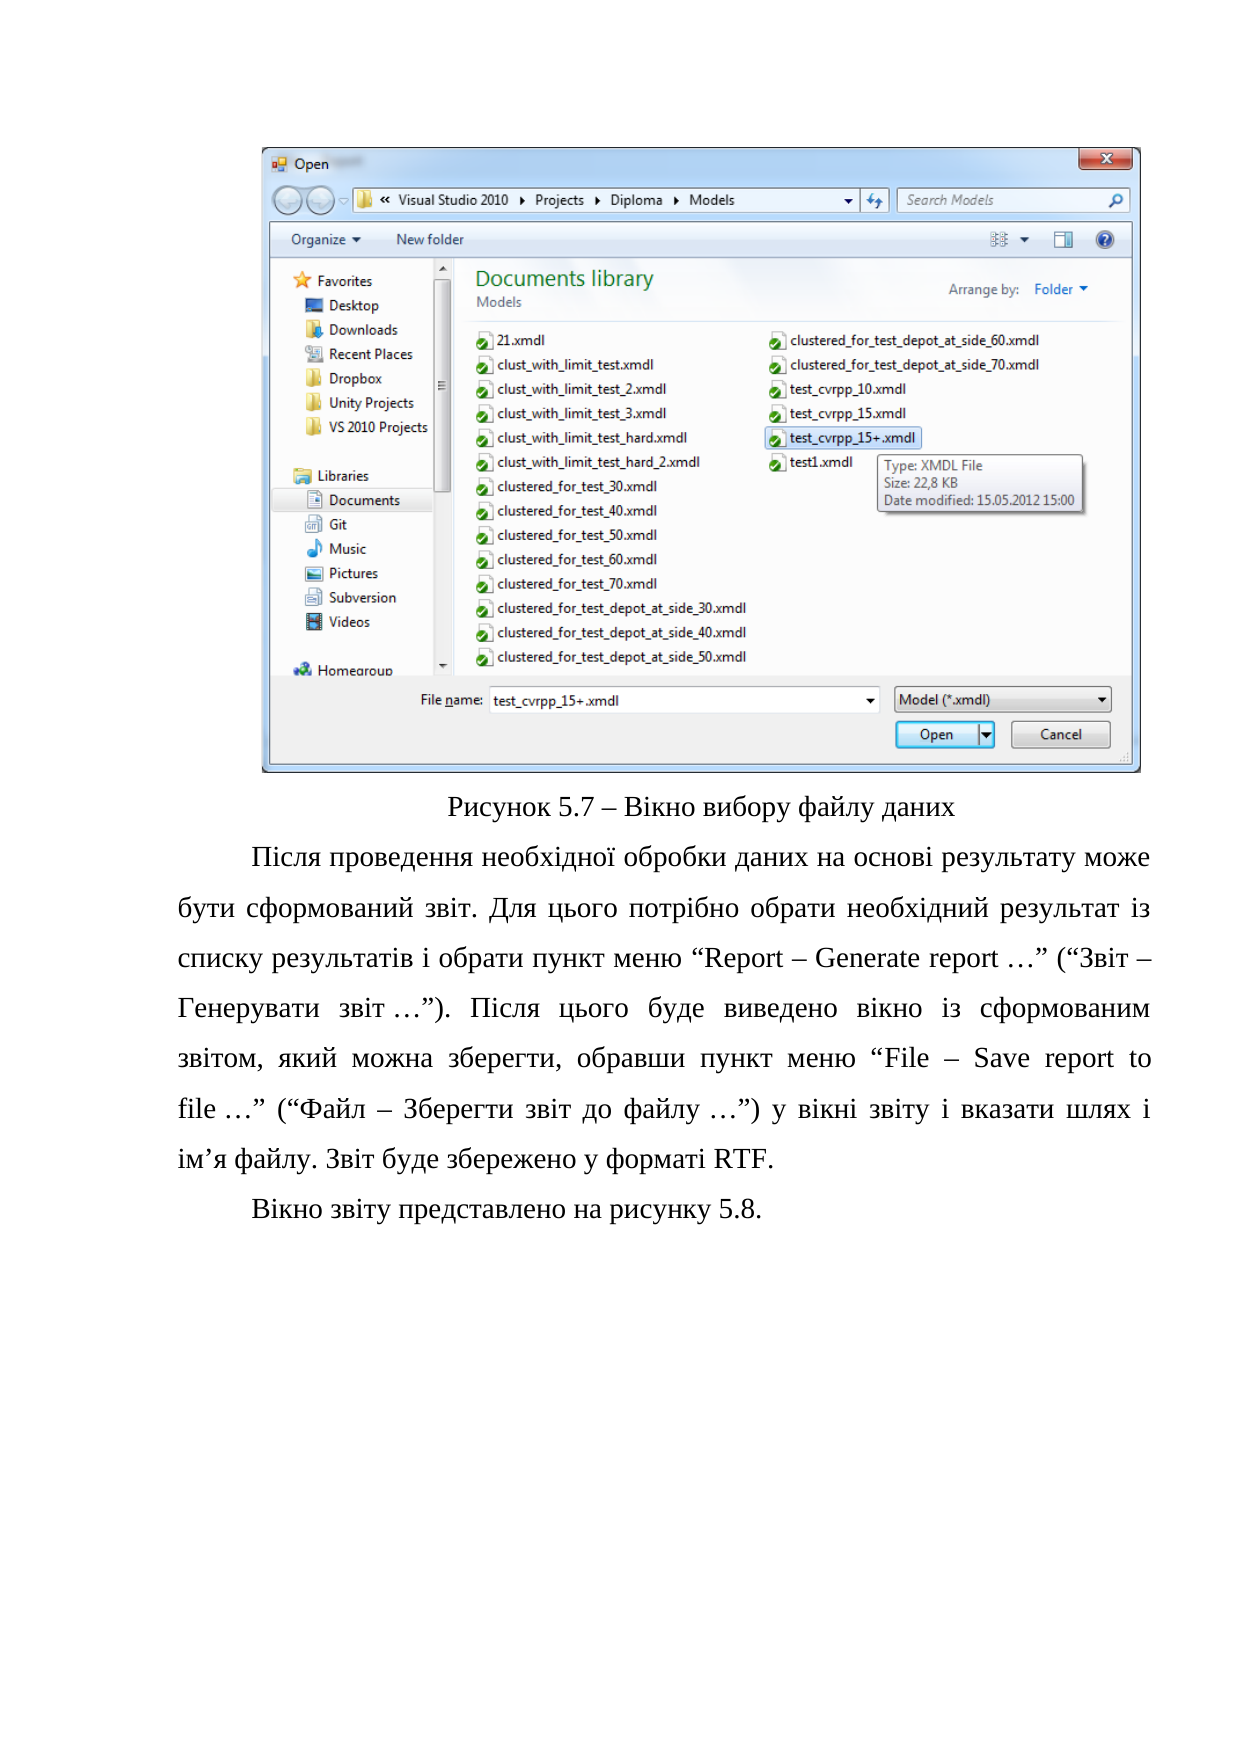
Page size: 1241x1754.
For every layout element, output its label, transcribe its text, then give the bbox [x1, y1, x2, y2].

picture [261, 147, 1141, 773]
text Після проведення необхідної обробки даних на основі результату може бути сформований звіт. Для цього потрібно обрати необхідний результат із списку результатів і обрати пункт меню “Report – Generate report …” (“Звіт – Генерувати звіт …”). Після цього буде виведено вікно із сформованим звітом, який можна зберегти, обравши пункт меню “File – Save report to file …” (“Файл – Зберегти звіт до файлу …”) у вікні звіту і вказати шлях і ім’я файлу. Звіт буде збережено у форматі RTF. [177, 839, 1152, 1175]
text Вікно звіту представлено на рисунку 5.8. [177, 1192, 1152, 1225]
text Рисунок 5.7 – Вікно вибору файлу даних [177, 789, 1152, 823]
